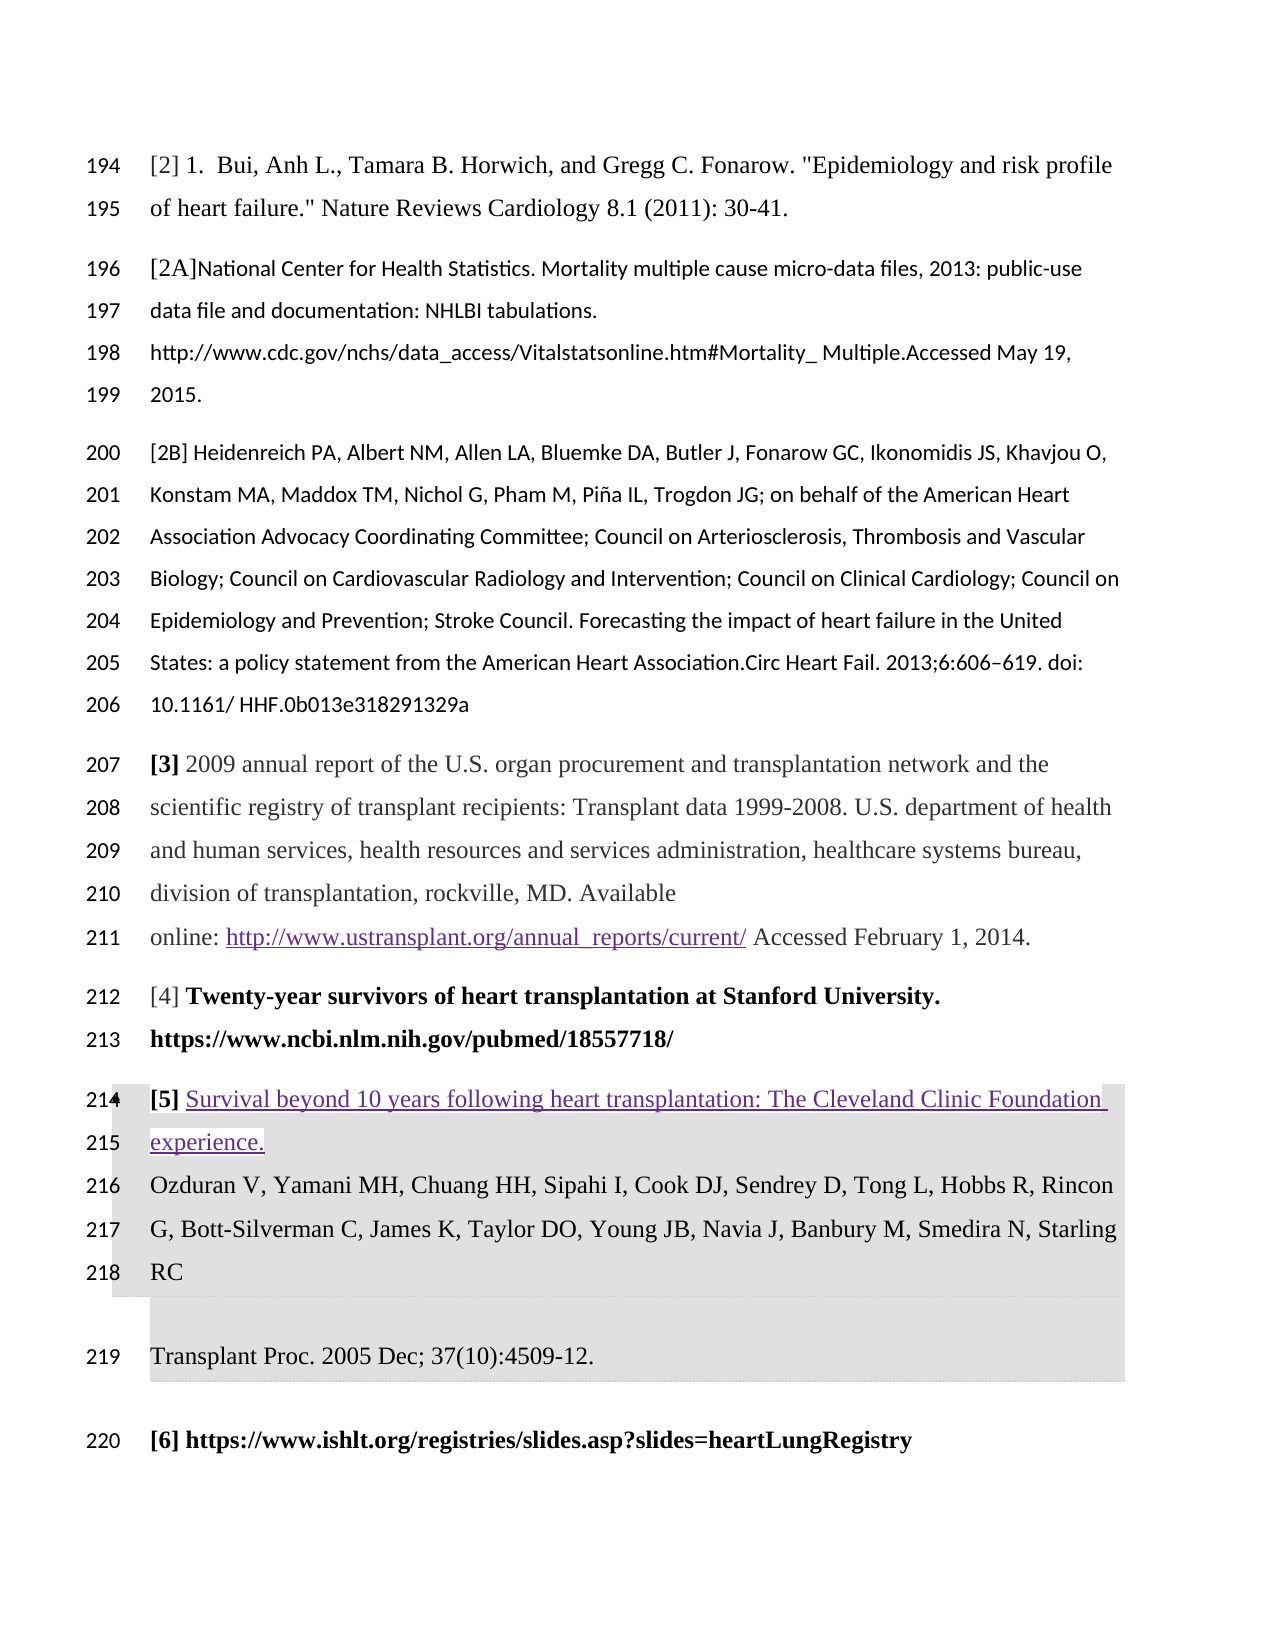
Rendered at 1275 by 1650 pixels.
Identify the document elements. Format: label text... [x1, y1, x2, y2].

text [3] 2009 annual report of the U.S. organ procurement and transplantation network and the scientific registry of transplant recipients: Transplant data 1999-2008. U.S. department of health and human services, health resources and services administration, healthcare systems bureau, division of transplantation, rockville, MD. Available online: http://www.ustransplant.org/annual_reports/current/ Accessed February 1, 2014. [150, 749, 1125, 950]
text Transplant Proc. 2005 Dec; 37(10):4509-12. [150, 1341, 1125, 1382]
text [2B] Heidenreich PA, Albert NM, Allen LA, Bluemke DA, Butler J, Fonarow GC, Ikonomidis JS, Khavjou O, Konstam MA, Maddox TM, Nichol G, Pham M, Piña IL, Trogdon JG; on behalf of the American Heart Association Advocacy Coordinating Committee; Council on Arteriosclerosis, Thrombosis and Vascular Biology; Council on Cardiovascular Radiology and Intervention; Council on Clinical Cardiology; Council on Epidemiology and Prevention; Stroke Council. Forecasting the impact of heart failure in the United States: a policy statement from the American Heart Association.Circ Heart Fail. 2013;6:606–619. doi: 10.1161/ HHF.0b013e318291329a [150, 438, 1125, 718]
text [4] Twenty-year survivors of heart transplantation at Stanford University. https://www.ncbi.nlm.nih.gov/pubmed/18557718/ [150, 981, 1125, 1053]
text [2A]National Center for Health Statistics. Mortality multiple cause micro-data files, 2013: public-use data file and documentation: NHLBI tabulations. http://www.cdc.gov/nchs/data_access/Vitalstatsonline.htm#Mortality_ Multiple.Accessed May 19, 2015. [150, 253, 1125, 408]
text [6] https://www.ishlt.org/registries/slides.asp?slides=heartLungRegistry [150, 1425, 1125, 1454]
text [2] 1. Bui, Anh L., Tamara B. Horwich, and Gregg C. Fonarow. "Epidemiology and risk profile of heart failure." Nature Reviews Cardiology 8.1 (2011): 30-41. [150, 150, 1125, 222]
list [5] Survival beyond 10 years following heart transplantation: The Cleveland Clinic Foundation experience. Ozduran V, Yamani MH, Chuang HH, Sipahi I, Cook DJ, Sendrey D, Tong L, Hobbs R, Rincon G, Bott-Silverman C, James K, Taylor DO, Young JB, Navia J, Banbury M, Smedira N, Starling RC [112, 1084, 1125, 1297]
